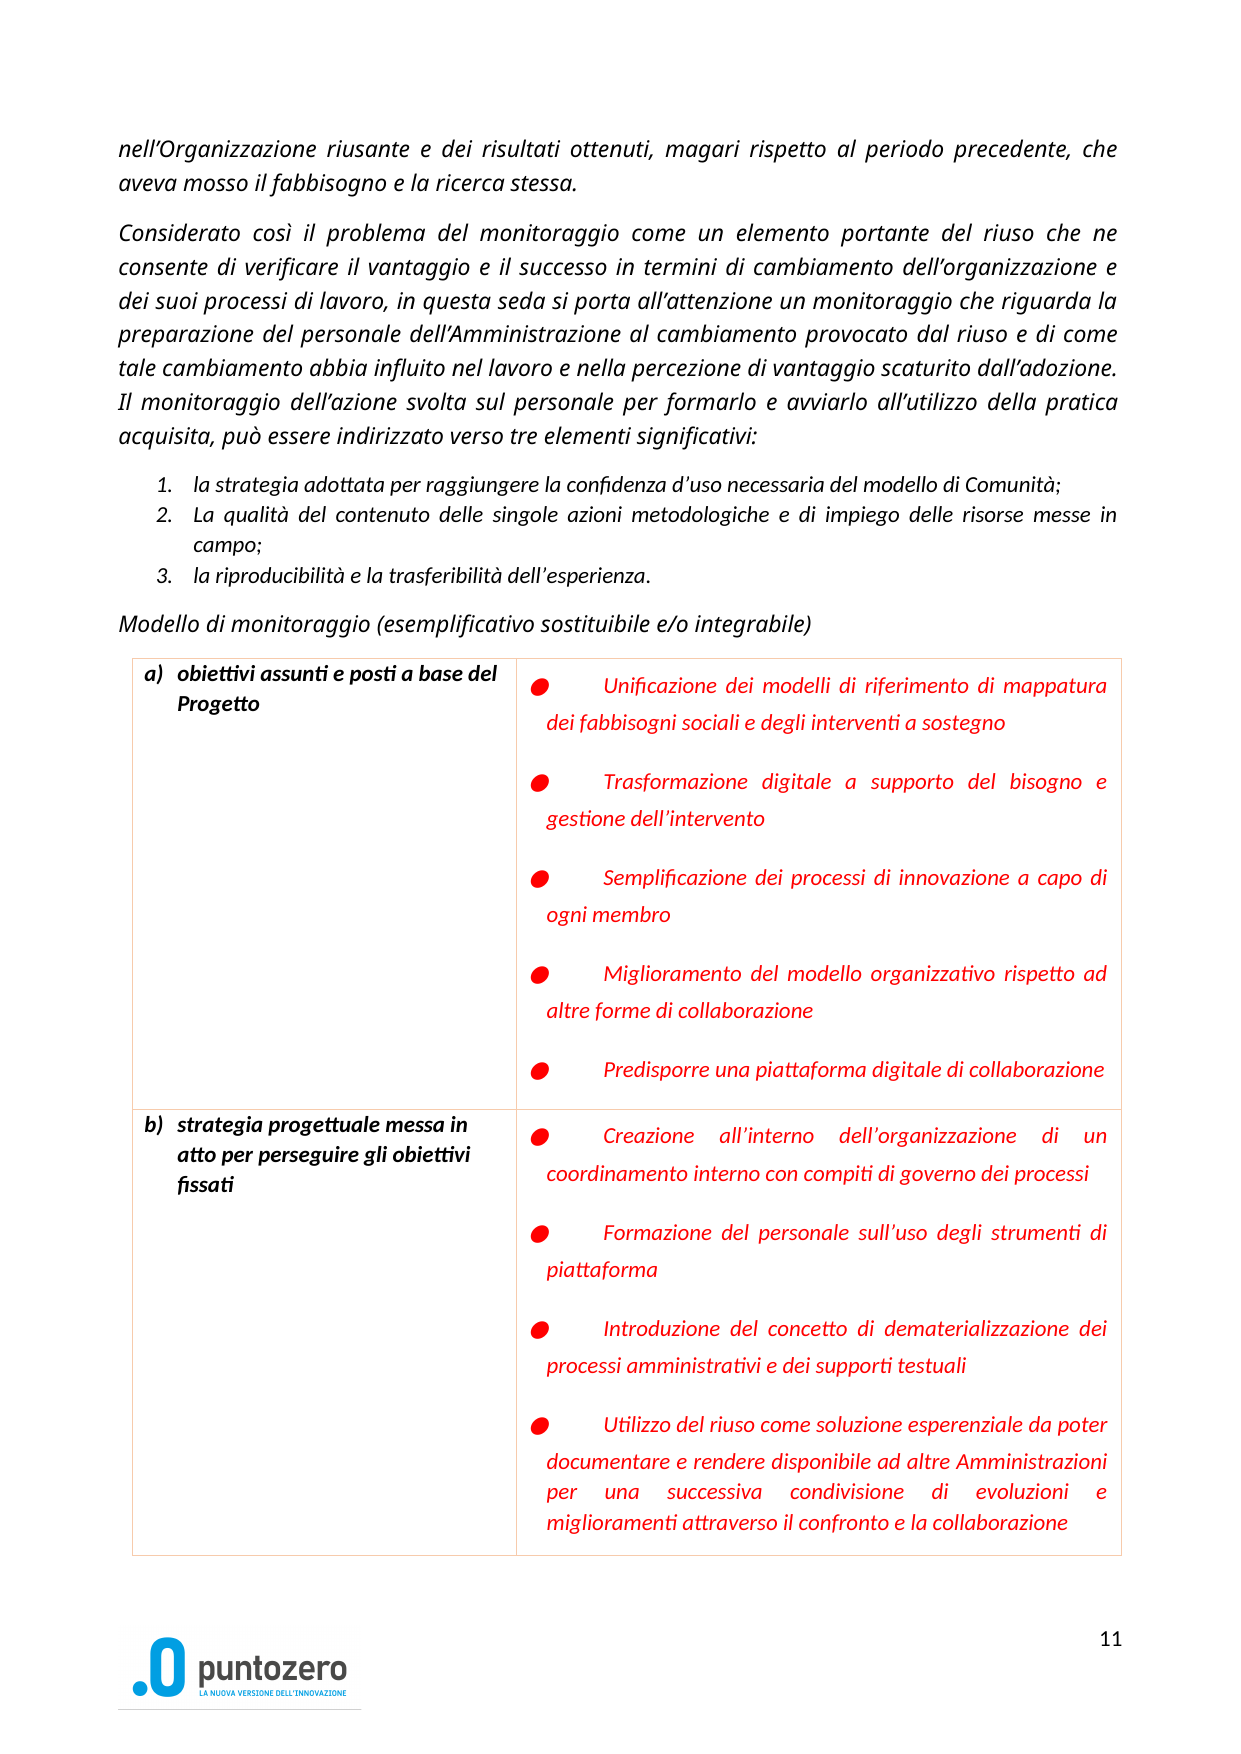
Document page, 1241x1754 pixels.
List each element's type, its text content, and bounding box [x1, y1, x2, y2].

table_header obiettivi assunti e posti a base del Progetto [133, 659, 516, 1109]
list la riproducibilità e la trasferibilità dell’esperienza. [156, 561, 1122, 589]
text Considerato così il problema del monitoraggio come un elemento portante del riuso che ne consente di verificare il vantaggio e il successo in termini di cambiamento dell’organizzazione e dei suoi processi di lavoro, in questa seda si porta all’attenzione un monitoraggio che riguarda la preparazione del personale dell’Amministrazione al cambiamento provocato dal riuso e di come tale cambiamento abbia influito nel lavoro e nella percezione di vantaggio scaturito dall’adozione. Il monitoraggio dell’azione svolta sul personale per formarlo e avviarlo all’utilizzo della pratica acquisita, può essere indirizzato verso tre elementi significativi: [118, 217, 1122, 451]
table_header Unificazione dei modelli di riferimento di mappatura dei fabbisogni sociali e degli interventi a sostegno Trasformazione digitale a supporto del bisogno e gestione dell’intervento Semplificazione dei processi di innovazione a capo di ogni membro Miglioramento del modello organizzativo rispetto ad altre forme di collaborazione Predisporre una piattaforma digitale di collaborazione [517, 659, 1121, 1109]
list la strategia adottata per raggiungere la confidenza d’uso necessaria del modello di Comunità; [156, 470, 1122, 498]
picture [118, 1625, 362, 1710]
text Modello di monitoraggio (esemplificativo sostituibile e/o integrabile) [118, 608, 1122, 639]
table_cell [133, 1110, 516, 1554]
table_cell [517, 1110, 1121, 1554]
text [118, 133, 1122, 198]
list La qualità del contenuto delle singole azioni metodologiche e di impiego delle risorse messe in campo; [156, 500, 1122, 558]
